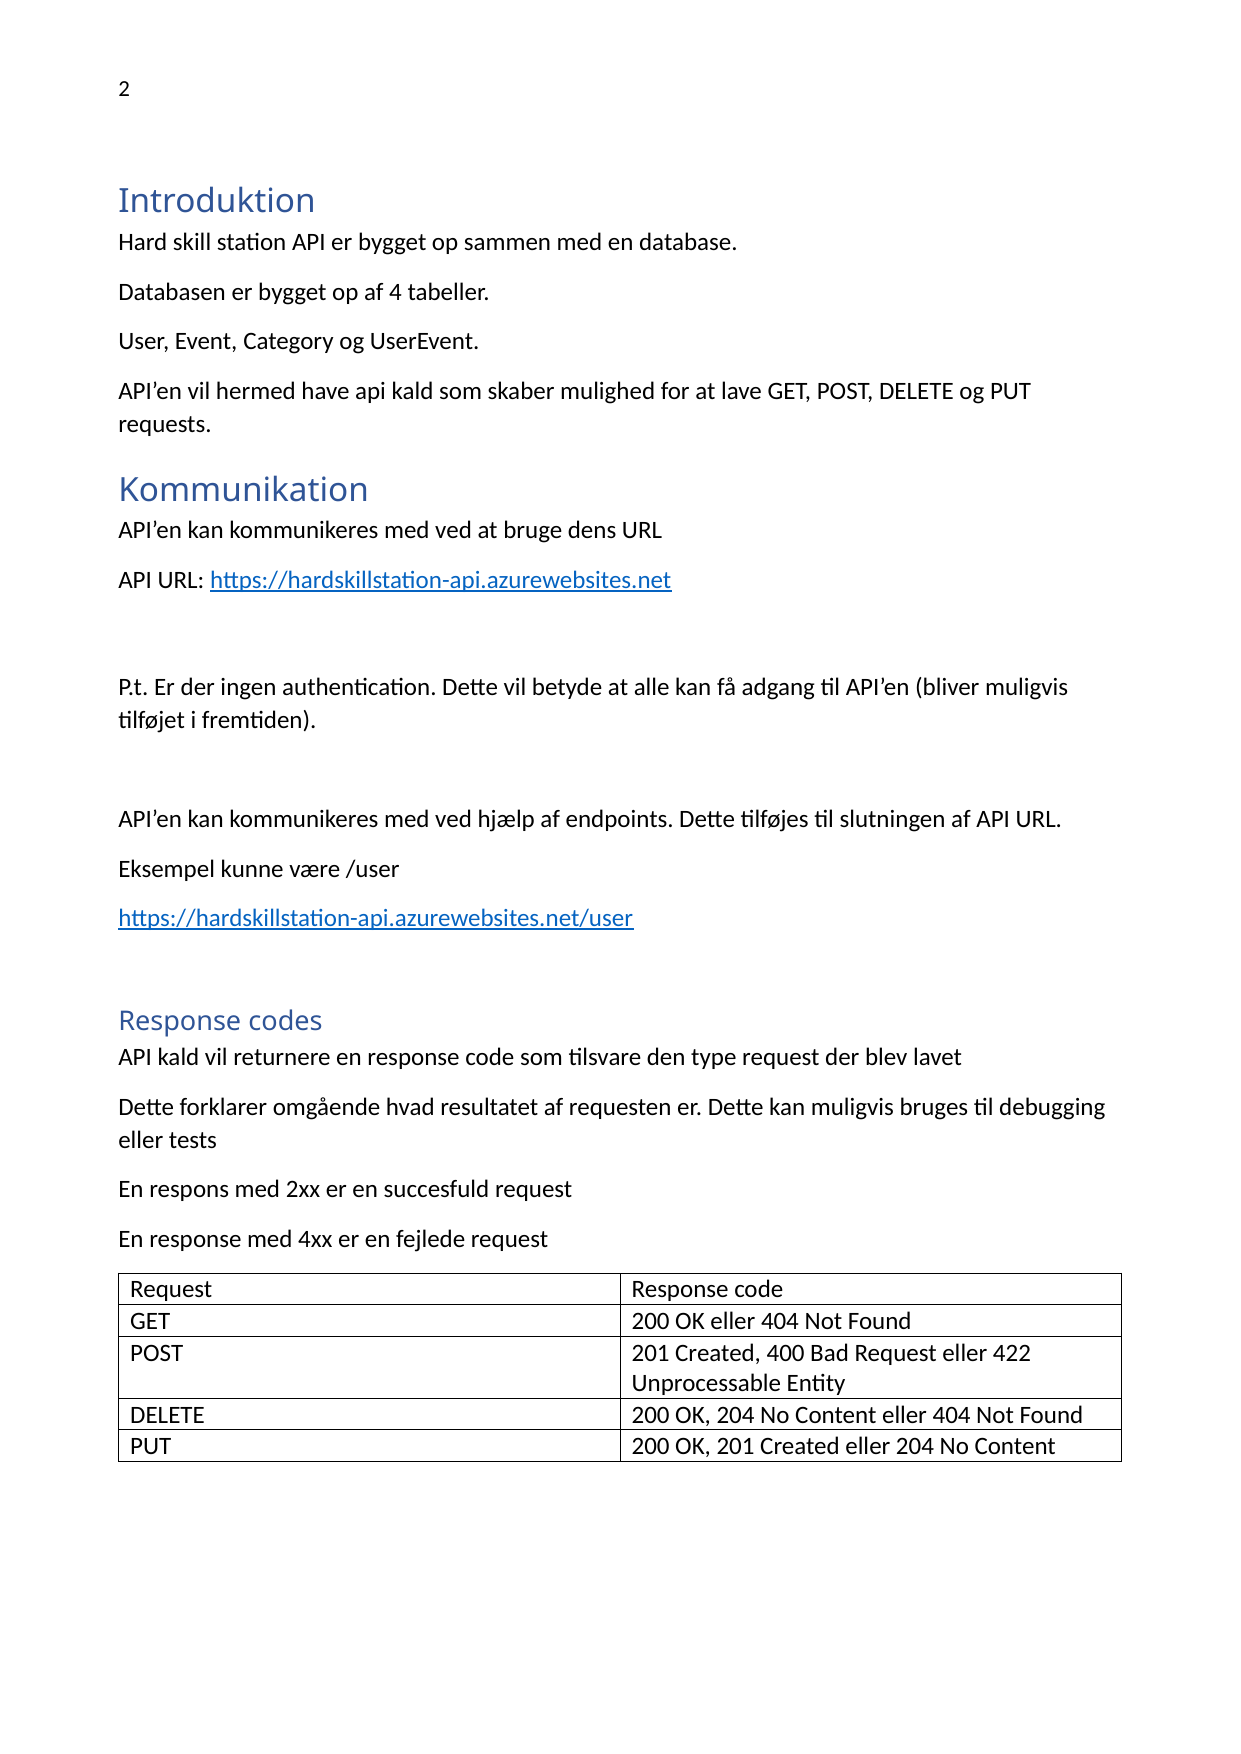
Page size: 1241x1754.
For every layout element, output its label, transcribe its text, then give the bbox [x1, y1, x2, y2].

text P.t. Er der ingen authentication. Dette vil betyde at alle kan få adgang til API’en (bliver muligvis tilføjet i fremtiden). [118, 671, 1122, 734]
table_header Response code [621, 1274, 1121, 1304]
table_cell DELETE [119, 1399, 620, 1429]
text API’en kan kommunikeres med ved at bruge dens URL [118, 515, 1122, 545]
text API’en vil hermed have api kald som skaber mulighed for at lave GET, POST, DELETE og PUT requests. [118, 375, 1122, 438]
text https://hardskillstation-api.azurewebsites.net/user [118, 902, 1122, 933]
text En response med 4xx er en fejlede request [118, 1223, 1122, 1253]
text API URL: https://hardskillstation-api.azurewebsites.net [118, 564, 1122, 595]
text API’en kan kommunikeres med ved hjælp af endpoints. Dette tilføjes til slutningen af API URL. [118, 803, 1122, 834]
text User, Event, Category og UserEvent. [118, 325, 1122, 356]
text Dette forklarer omgående hvad resultatet af requesten er. Dette kan muligvis bruges til debugging eller tests [118, 1091, 1122, 1154]
subtitle Introduktion [118, 177, 1122, 223]
table_cell GET [119, 1305, 620, 1336]
table_cell 200 OK, 204 No Content eller 404 Not Found [621, 1399, 1121, 1429]
table_cell 200 OK, 201 Created eller 204 No Content [621, 1430, 1121, 1461]
table_cell POST [119, 1337, 620, 1398]
subtitle Response codes [118, 1002, 1122, 1038]
text API kald vil returnere en response code som tilsvare den type request der blev lavet [118, 1041, 1122, 1072]
text Databasen er bygget op af 4 tabeller. [118, 276, 1122, 306]
table_cell PUT [119, 1430, 620, 1461]
table_cell 200 OK eller 404 Not Found [621, 1305, 1121, 1336]
text En respons med 2xx er en succesfuld request [118, 1173, 1122, 1204]
table_header Request [119, 1274, 620, 1304]
text Hard skill station API er bygget op sammen med en database. [118, 226, 1122, 257]
text Eksempel kunne være /user [118, 853, 1122, 883]
table_cell 201 Created, 400 Bad Request eller 422 Unprocessable Entity [621, 1337, 1121, 1398]
subtitle Kommunikation [118, 466, 1122, 511]
